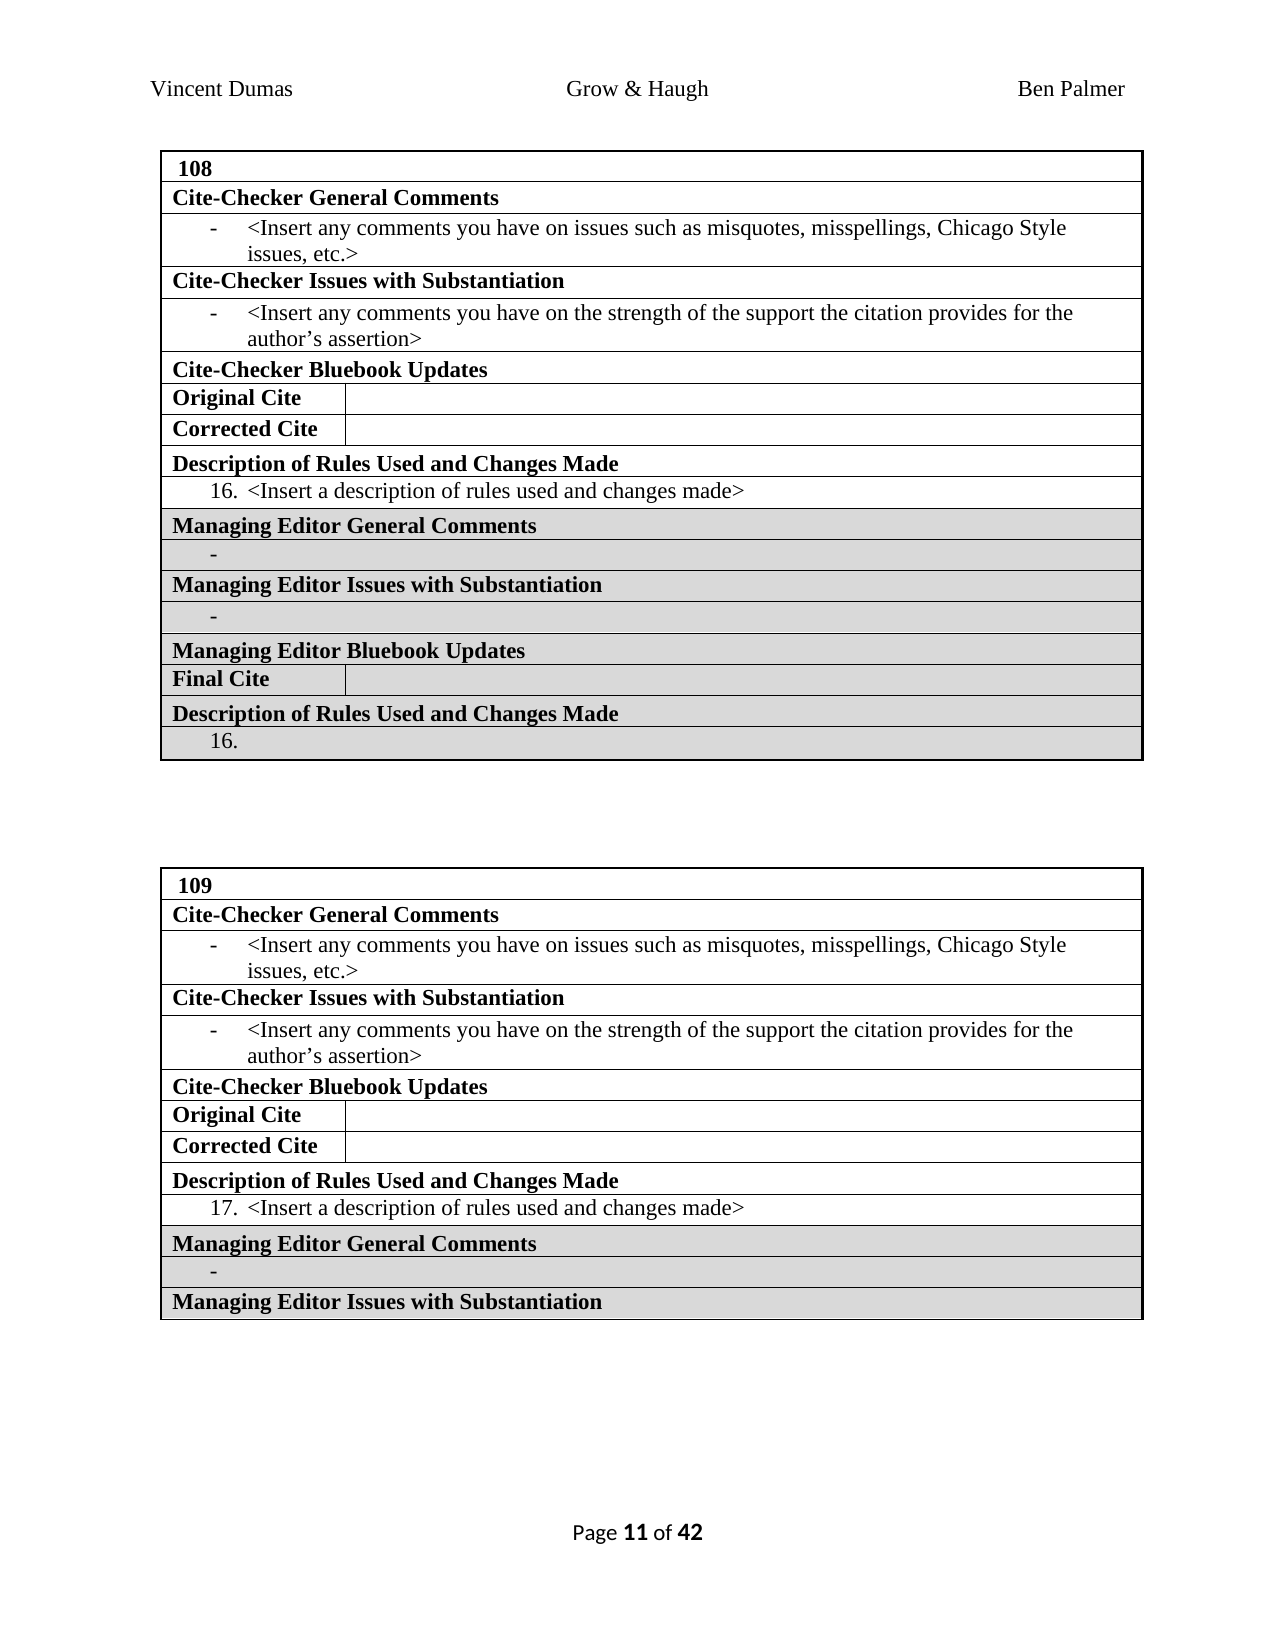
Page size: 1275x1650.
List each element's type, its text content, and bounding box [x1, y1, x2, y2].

table_cell Description of Rules Used and Changes Made [162, 696, 1141, 726]
table_cell Cite-Checker Bluebook Updates [162, 1070, 1141, 1100]
table_cell [162, 540, 1141, 570]
table_cell Cite-Checker General Comments [162, 182, 1141, 212]
table_cell [346, 1132, 1141, 1162]
table_cell [346, 1101, 1141, 1131]
table_cell <Insert any comments you have on issues such as misquotes, misspellings, Chicago Style issues, etc.> [162, 931, 1141, 983]
table_cell [346, 665, 1141, 695]
table_cell [346, 384, 1141, 414]
table_cell Cite-Checker Issues with Substantiation [162, 267, 1141, 297]
table_cell <Insert a description of rules used and changes made> [162, 1195, 1141, 1225]
table_cell Description of Rules Used and Changes Made [162, 446, 1141, 476]
table_cell [162, 727, 1141, 759]
table_cell Final Cite [162, 665, 345, 695]
table_cell Cite-Checker Issues with Substantiation [162, 985, 1141, 1015]
table_header 109 [162, 869, 1141, 898]
table_cell [162, 1257, 1141, 1287]
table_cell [162, 1163, 1141, 1193]
table_cell Managing Editor General Comments [162, 1226, 1141, 1256]
table_cell Managing Editor Issues with Substantiation [162, 1288, 1141, 1318]
table_header 108 [162, 152, 1141, 181]
table_cell Cite-Checker Bluebook Updates [162, 352, 1141, 382]
table_cell Managing Editor Bluebook Updates [162, 634, 1141, 664]
table_cell Managing Editor Issues with Substantiation [162, 571, 1141, 601]
table_cell Original Cite [162, 384, 345, 414]
table_cell [162, 602, 1141, 632]
table_cell <Insert a description of rules used and changes made> [162, 477, 1141, 507]
table_cell Original Cite [162, 1101, 345, 1131]
table_cell <Insert any comments you have on the strength of the support the citation provides for the author’s assertion> [162, 1016, 1141, 1068]
table_cell <Insert any comments you have on issues such as misquotes, misspellings, Chicago Style issues, etc.> [162, 214, 1141, 266]
table_cell [346, 415, 1141, 445]
table_cell Managing Editor General Comments [162, 509, 1141, 539]
table_cell Corrected Cite [162, 415, 345, 445]
table_cell Corrected Cite [162, 1132, 345, 1162]
table_cell <Insert any comments you have on the strength of the support the citation provides for the author’s assertion> [162, 299, 1141, 351]
table_cell Cite-Checker General Comments [162, 900, 1141, 930]
